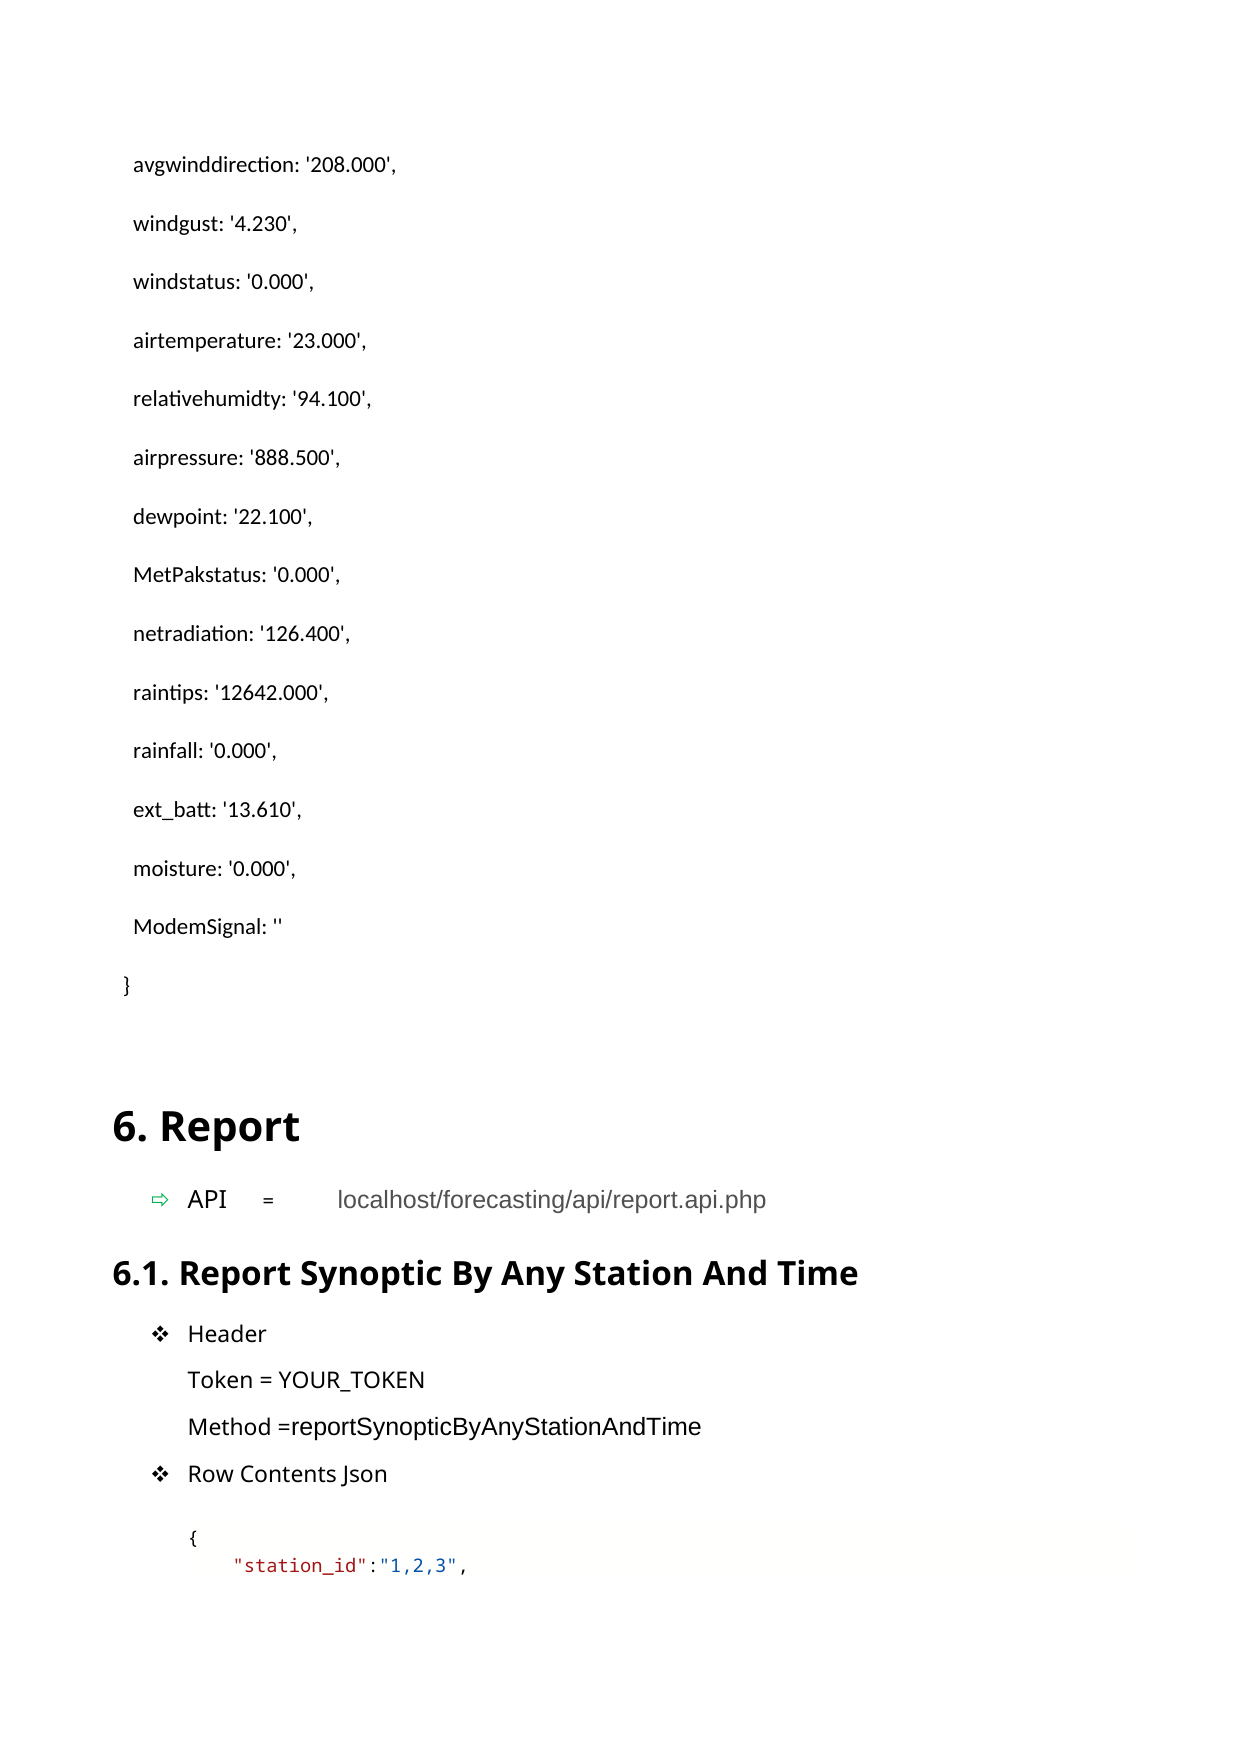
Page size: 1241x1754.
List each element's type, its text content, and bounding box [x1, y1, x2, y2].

list Token = YOUR_TOKEN [187, 1364, 1128, 1396]
subtitle 6.1. Report Synoptic By Any Station And Time [112, 1249, 1128, 1295]
text } [112, 971, 1128, 999]
list Method =reportSynopticByAnyStationAndTime [187, 1411, 1128, 1443]
list Row Contents Json [150, 1458, 1128, 1489]
text netradiation: '126.400', [112, 619, 1128, 647]
text airtemperature: '23.000', [112, 326, 1128, 354]
text dewpoint: '22.100', [112, 502, 1128, 530]
list API = localhost/forecasting/api/report.api.php [150, 1182, 1128, 1216]
text moisture: '0.000', [112, 854, 1128, 882]
text avgwinddirection: '208.000', [112, 150, 1128, 178]
text ext_batt: '13.610', [112, 795, 1128, 823]
text "station_id":"1,2,3", [187, 1550, 1128, 1578]
text ModemSignal: '' [112, 912, 1128, 940]
subtitle 6. Report [112, 1097, 1128, 1153]
text raintips: '12642.000', [112, 678, 1128, 706]
text MetPakstatus: '0.000', [112, 561, 1128, 588]
text windstatus: '0.000', [112, 267, 1128, 295]
text { [187, 1522, 1128, 1550]
text rainfall: '0.000', [112, 736, 1128, 764]
text airpressure: '888.500', [112, 443, 1128, 471]
text relativehumidty: '94.100', [112, 384, 1128, 413]
text windgust: '4.230', [112, 209, 1128, 237]
list Header [150, 1318, 1128, 1349]
